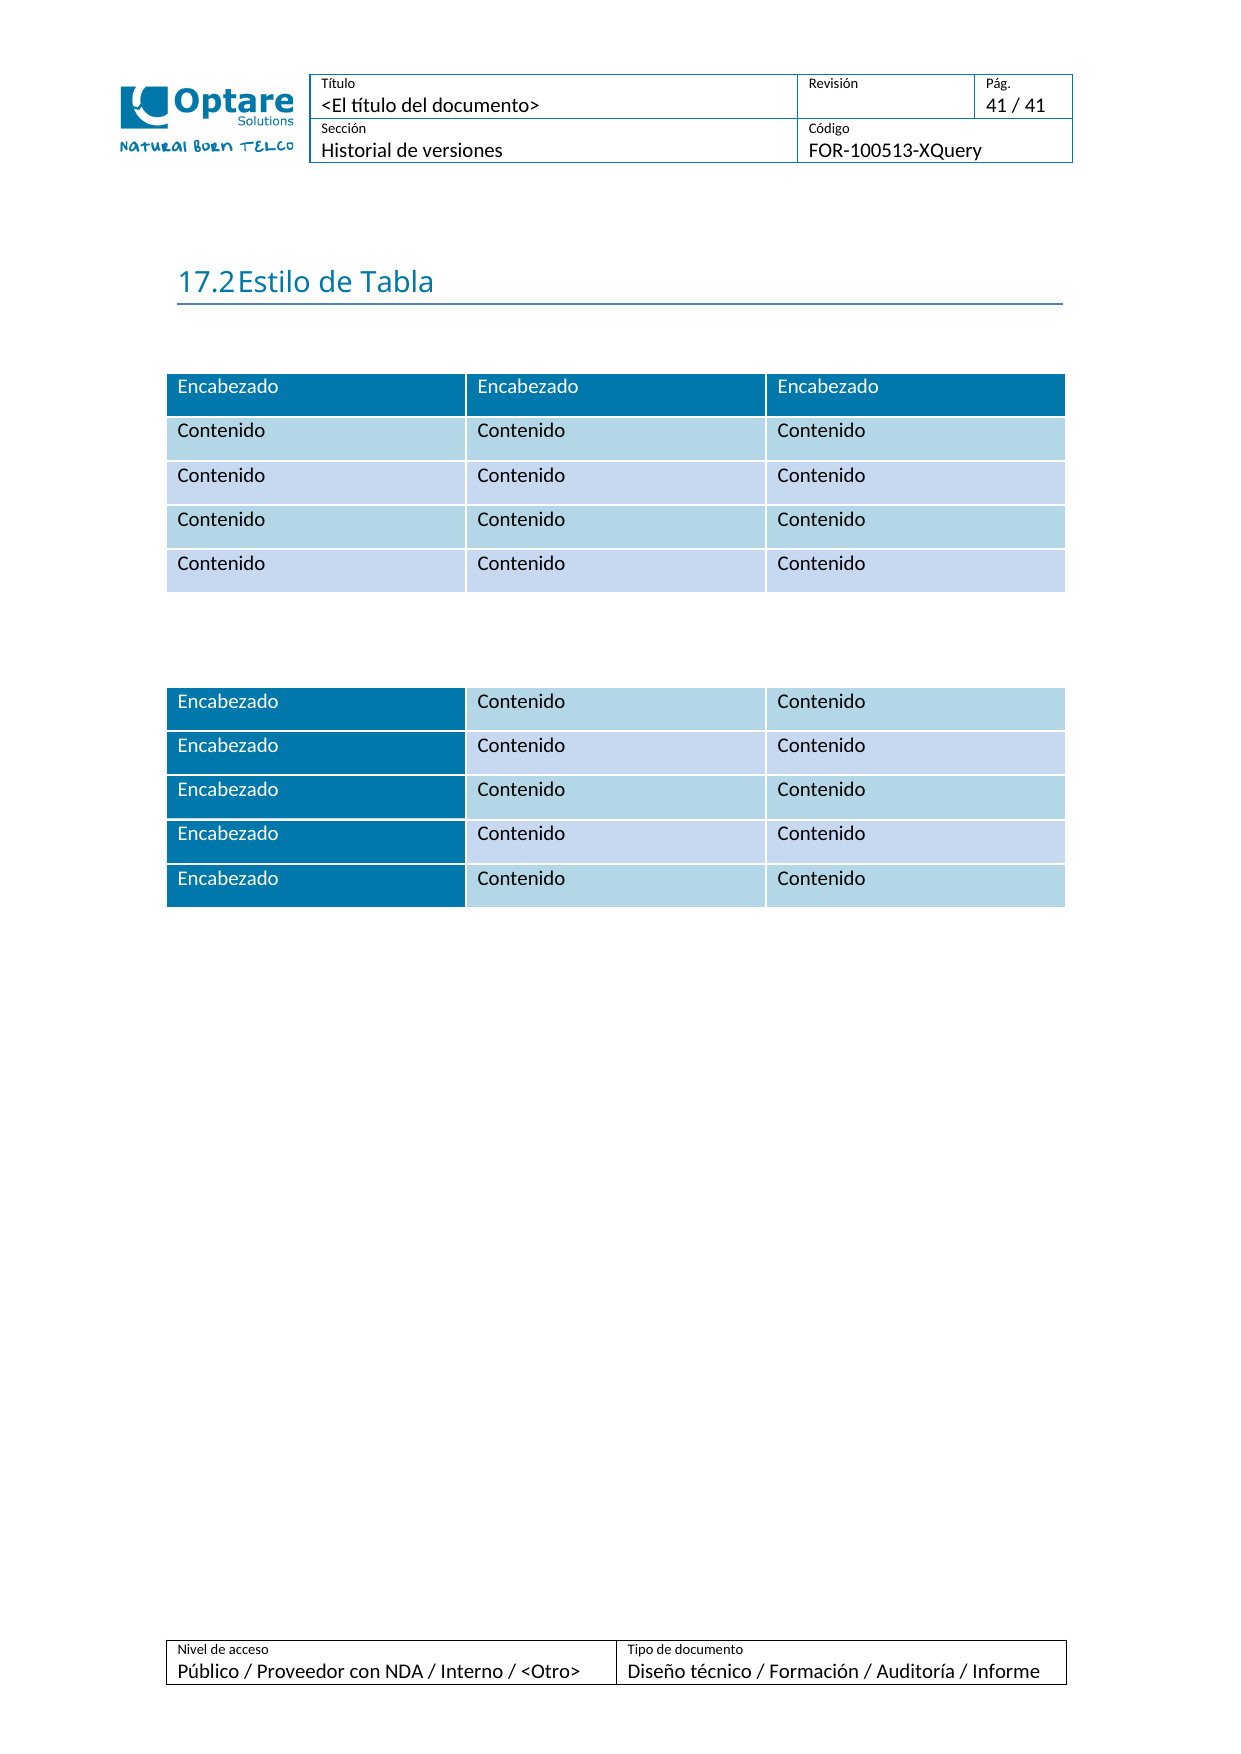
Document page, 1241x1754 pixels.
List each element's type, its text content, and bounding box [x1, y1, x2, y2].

table_cell Contenido [767, 821, 1065, 863]
table_header Encabezado [767, 374, 1065, 416]
table_cell Contenido [767, 418, 1065, 460]
table_cell Contenido [467, 732, 765, 774]
table_cell Contenido [767, 550, 1065, 592]
table_cell Encabezado [167, 732, 465, 774]
table_header Contenido [467, 688, 765, 730]
table_cell Contenido [167, 418, 465, 460]
table_cell Contenido [767, 865, 1065, 907]
table_cell Contenido [467, 462, 765, 504]
table_cell Contenido [767, 506, 1065, 548]
table_cell Contenido [167, 506, 465, 548]
table_header Contenido [767, 688, 1065, 730]
table_cell Contenido [767, 462, 1065, 504]
picture [120, 86, 294, 152]
subtitle Estilo de Tabla [177, 261, 1063, 303]
table_cell Contenido [767, 776, 1065, 818]
table_header Encabezado [167, 374, 465, 416]
table_header Encabezado [467, 374, 765, 416]
table_cell Contenido [167, 462, 465, 504]
picture [133, 86, 145, 106]
table_cell Encabezado [167, 865, 465, 907]
table_cell Encabezado [167, 821, 465, 863]
table_cell Contenido [467, 865, 765, 907]
table_cell Contenido [467, 506, 765, 548]
table_cell Contenido [467, 418, 765, 460]
table_cell Contenido [467, 550, 765, 592]
table_header Encabezado [167, 688, 465, 730]
table_cell Contenido [767, 732, 1065, 774]
table_cell Contenido [467, 776, 765, 818]
table_cell Contenido [467, 821, 765, 863]
table_cell Contenido [167, 550, 465, 592]
table_cell Encabezado [167, 776, 465, 818]
